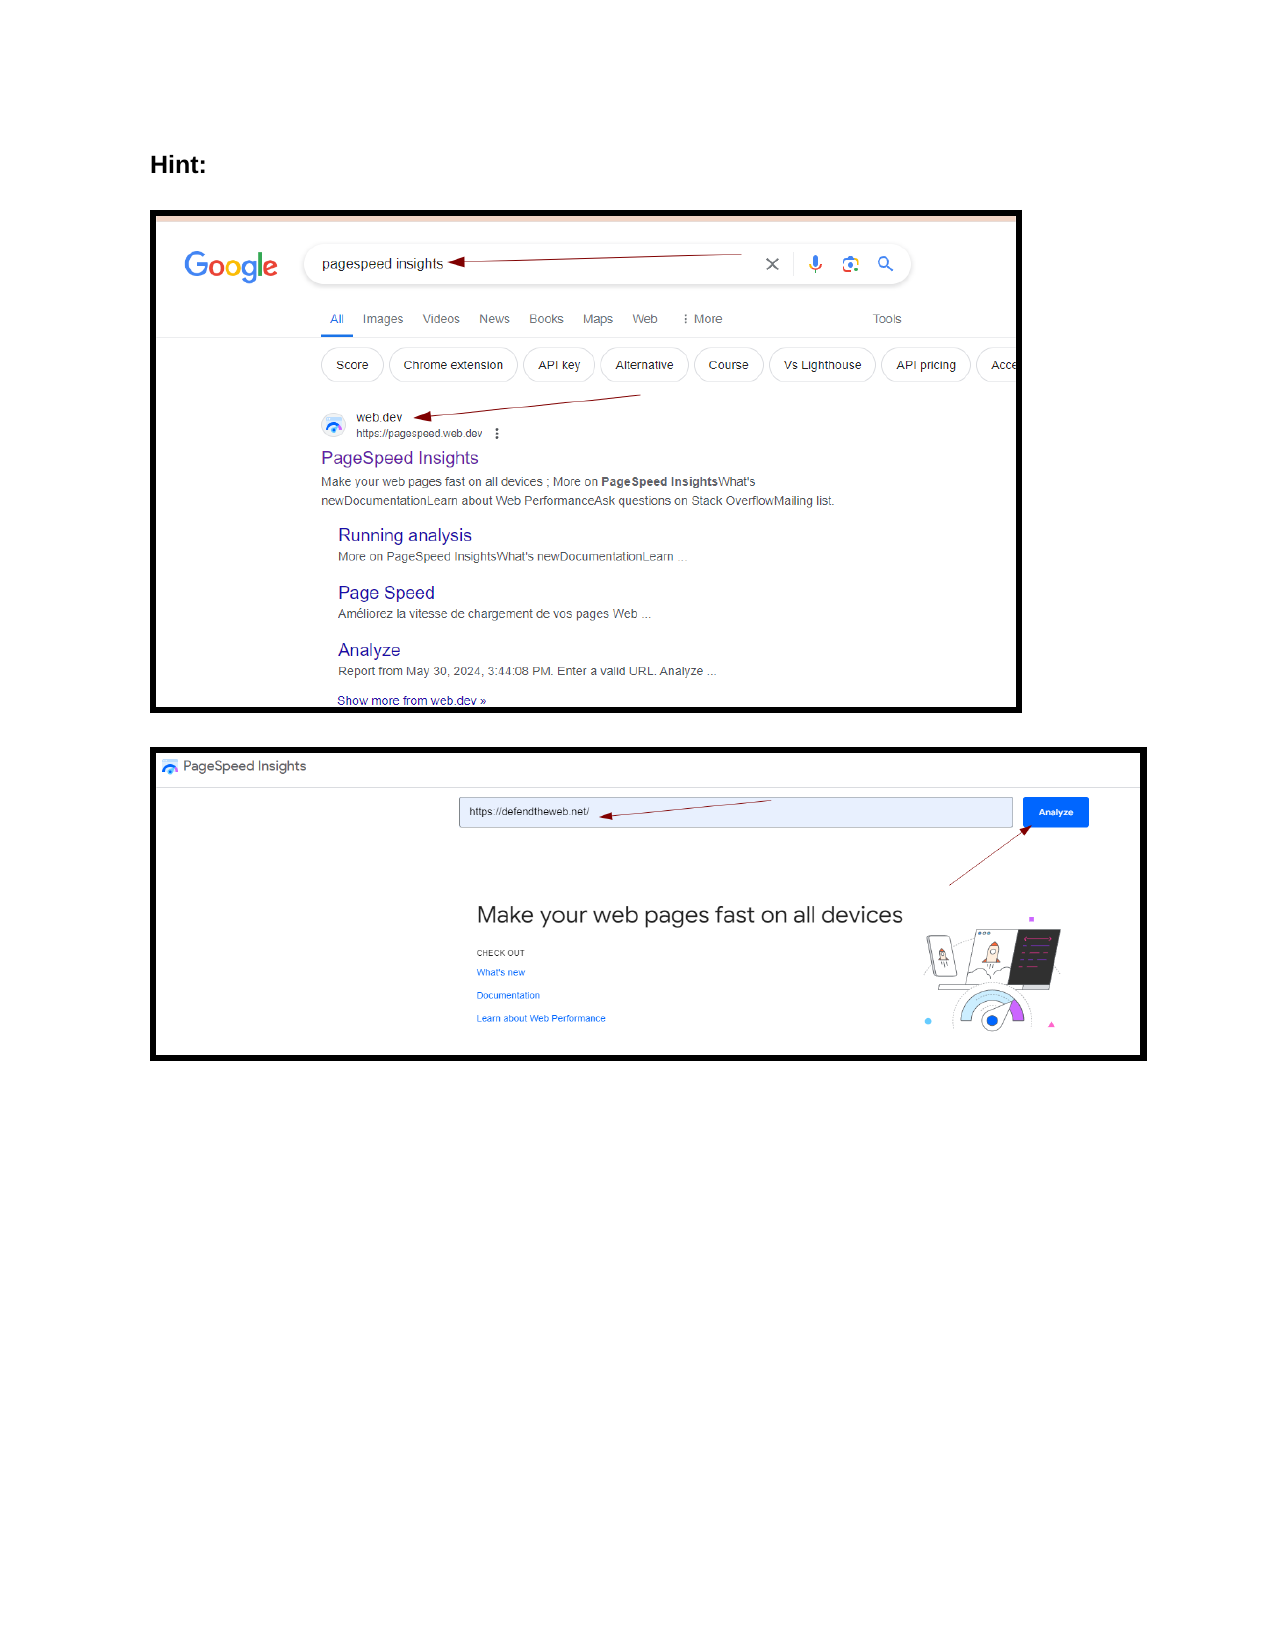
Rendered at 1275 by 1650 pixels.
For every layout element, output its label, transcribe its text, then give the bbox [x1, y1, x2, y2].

text Hint: [150, 150, 1125, 179]
picture [156, 753, 1140, 1055]
picture [156, 216, 1016, 707]
